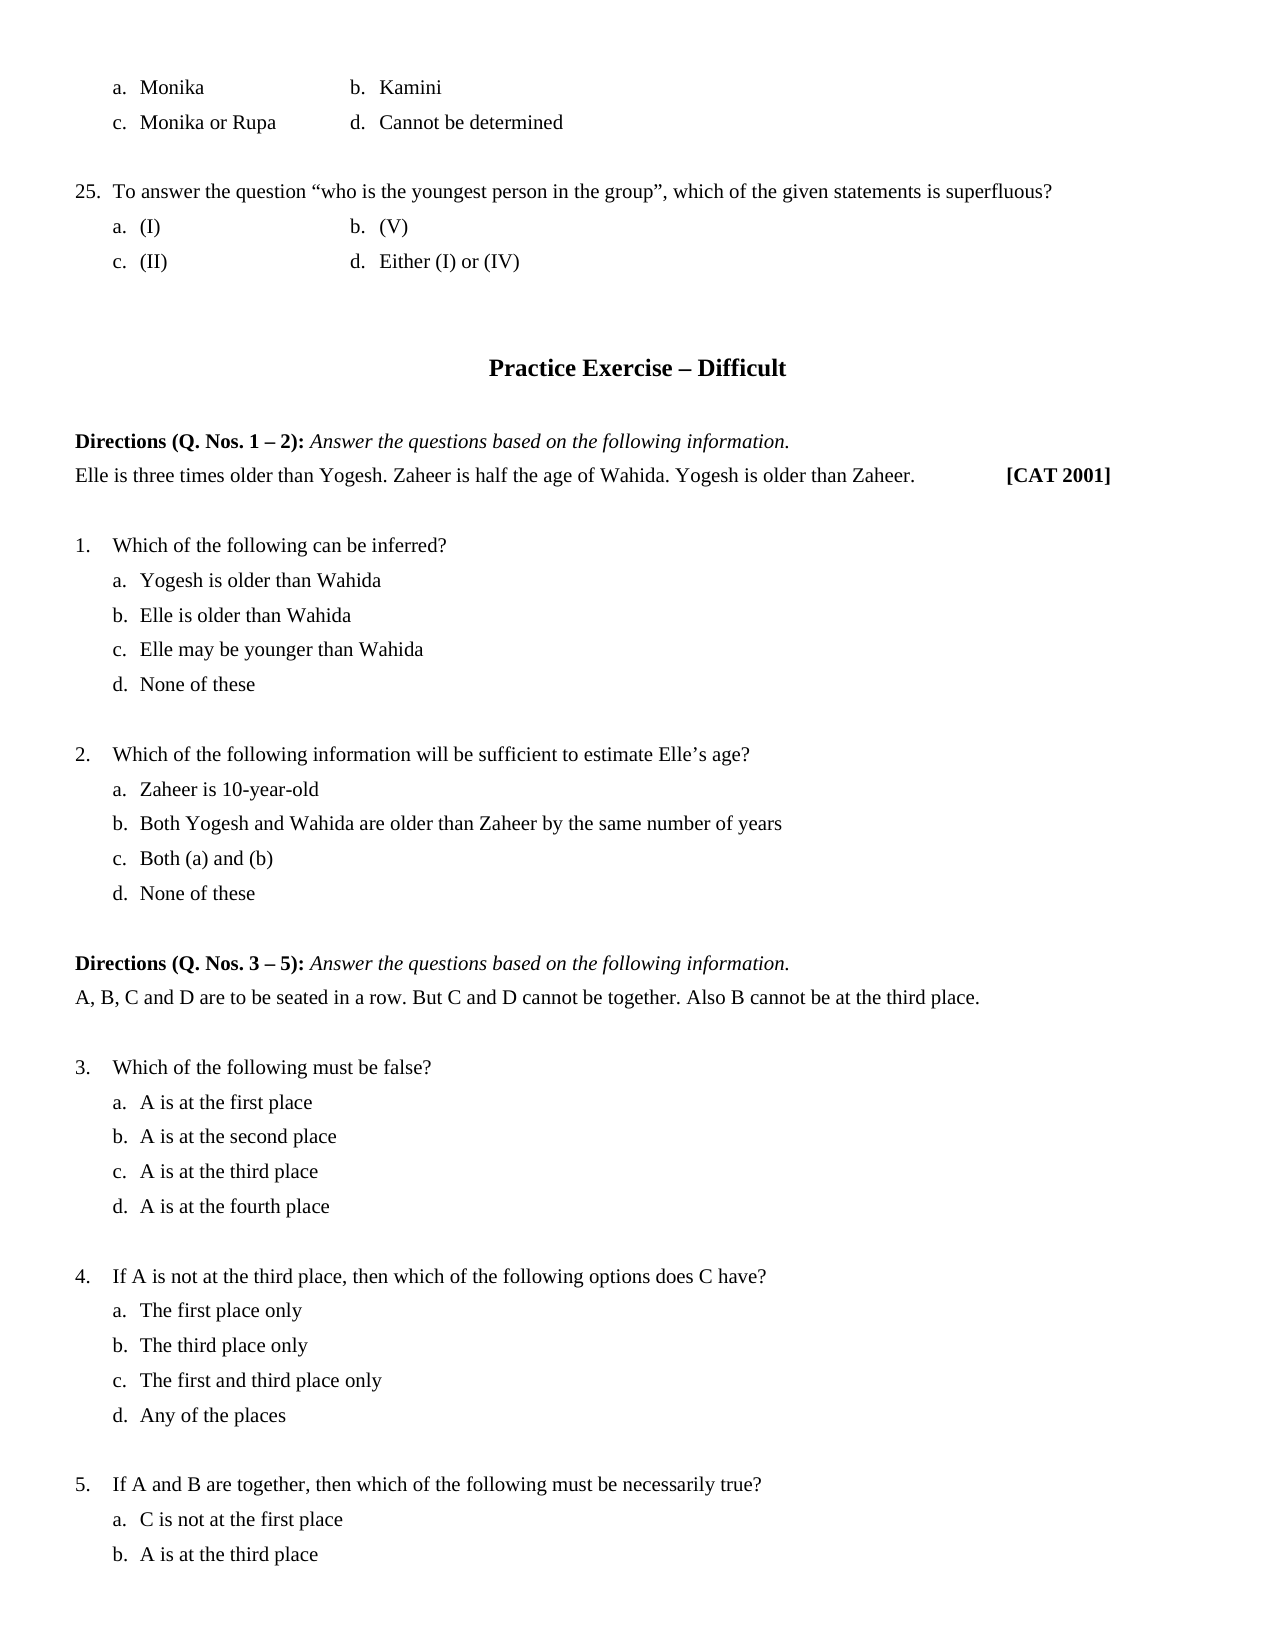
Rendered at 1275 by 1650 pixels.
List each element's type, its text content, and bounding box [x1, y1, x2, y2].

text a. (I) b. (V) [75, 214, 1200, 238]
text Directions (Q. Nos. 1 – 2): Answer the questions based on the following information. [75, 428, 1200, 453]
text Practice Exercise – Difficult [75, 353, 1200, 382]
text 2. Which of the following information will be sufficient to estimate Elle’s age? [75, 742, 1200, 766]
text 4. If A is not at the third place, then which of the following options does C have? [75, 1263, 1200, 1288]
text c. The first and third place only [75, 1368, 1200, 1392]
text b. Elle is older than Wahida [75, 602, 1200, 627]
text 25. To answer the question “who is the youngest person in the group”, which of the given statements is superfluous? [75, 179, 1200, 203]
text Elle is three times older than Yogesh. Zaheer is half the age of Wahida. Yogesh is older than Zaheer. [CAT 2001] [75, 463, 1200, 487]
text b. The third place only [75, 1333, 1200, 1357]
text c. Elle may be younger than Wahida [75, 637, 1200, 661]
text a. A is at the first place [75, 1089, 1200, 1114]
text a. Yogesh is older than Wahida [75, 568, 1200, 592]
text A, B, C and D are to be seated in a row. But C and D cannot be together. Also B cannot be at the third place. [75, 985, 1200, 1009]
text c. Monika or Rupa d. Cannot be determined [75, 110, 1200, 134]
text d. A is at the fourth place [75, 1194, 1200, 1218]
text c. Both (a) and (b) [75, 846, 1200, 870]
text d. Any of the places [75, 1403, 1200, 1427]
text a. C is not at the first place [75, 1507, 1200, 1531]
text a. Zaheer is 10-year-old [75, 776, 1200, 801]
text a. Monika b. Kamini [75, 75, 1200, 99]
text a. The first place only [75, 1298, 1200, 1322]
text 5. If A and B are together, then which of the following must be necessarily true? [75, 1472, 1200, 1496]
text d. None of these [75, 881, 1200, 905]
text 3. Which of the following must be false? [75, 1055, 1200, 1079]
text Directions (Q. Nos. 3 – 5): Answer the questions based on the following information. [75, 950, 1200, 974]
text b. A is at the second place [75, 1124, 1200, 1148]
text b. Both Yogesh and Wahida are older than Zaheer by the same number of years [75, 811, 1200, 835]
text d. None of these [75, 672, 1200, 696]
text b. A is at the third place [75, 1542, 1200, 1566]
text c. A is at the third place [75, 1159, 1200, 1183]
text 1. Which of the following can be inferred? [75, 533, 1200, 557]
text c. (II) d. Either (I) or (IV) [75, 249, 1200, 273]
